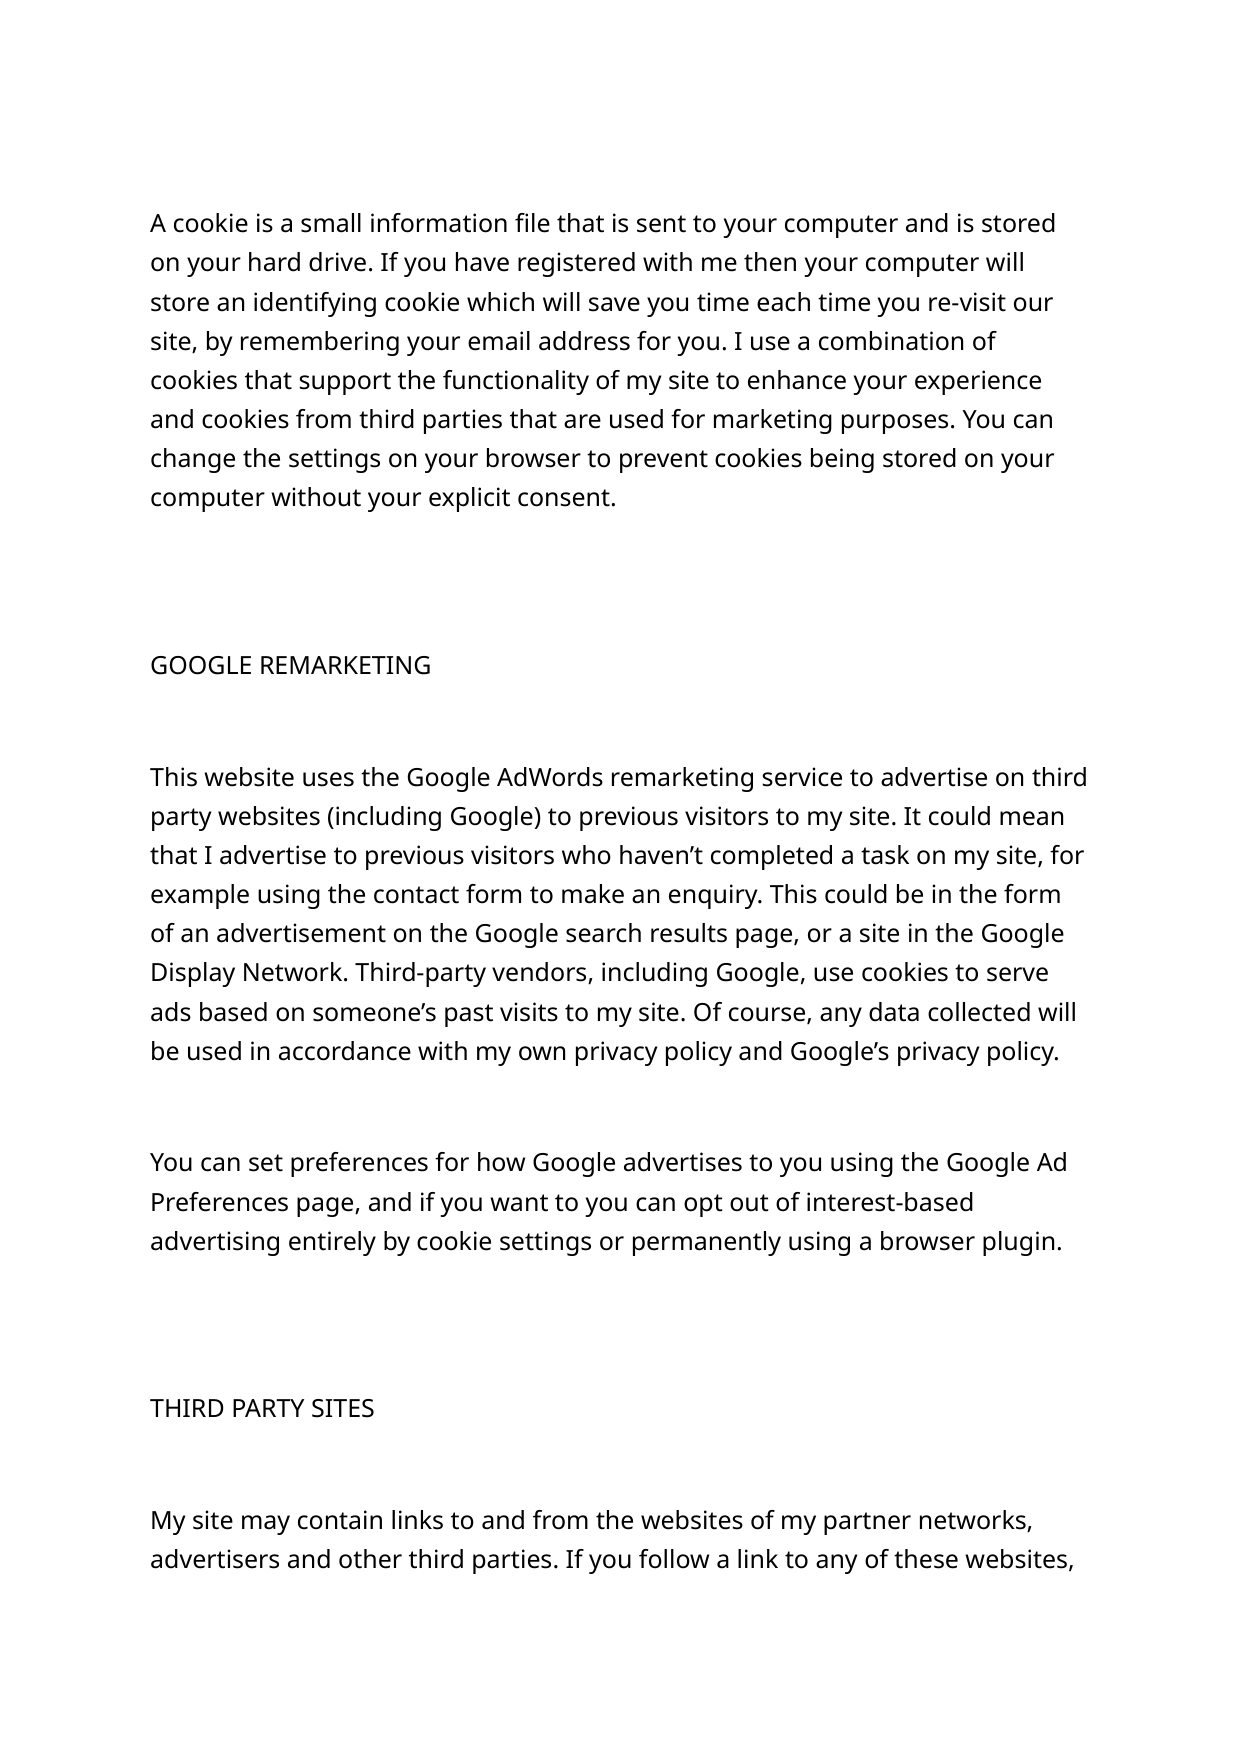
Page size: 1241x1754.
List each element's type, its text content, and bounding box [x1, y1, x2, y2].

text A cookie is a small information file that is sent to your computer and is stored on your hard drive. If you have registered with me then your computer will store an identifying cookie which will save you time each time you re-visit our site, by remembering your email address for you. I use a combination of cookies that support the functionality of my site to enhance your experience and cookies from third parties that are used for marketing purposes. You can change the settings on your browser to prevent cookies being stored on your computer without your explicit consent. [150, 206, 1090, 514]
text THIRD PARTY SITES [150, 1391, 1090, 1425]
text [150, 1502, 1090, 1576]
text You can set preferences for how Google advertises to you using the Google Ad Preferences page, and if you want to you can opt out of interest-based advertising entirely by cookie settings or permanently using a browser plugin. [150, 1145, 1090, 1257]
text This website uses the Google AdWords remarketing service to advertise on third party websites (including Google) to previous visitors to my site. It could mean that I advertise to previous visitors who haven’t completed a task on my site, for example using the contact form to make an enquiry. This could be in the form of an advertisement on the Google search results page, or a site in the Google Display Network. Third-party vendors, including Google, use cookies to serve ads based on someone’s past visits to my site. Of course, any data collected will be used in accordance with my own privacy policy and Google’s privacy policy. [150, 759, 1090, 1067]
text GOOGLE REMARKETING [150, 647, 1090, 682]
